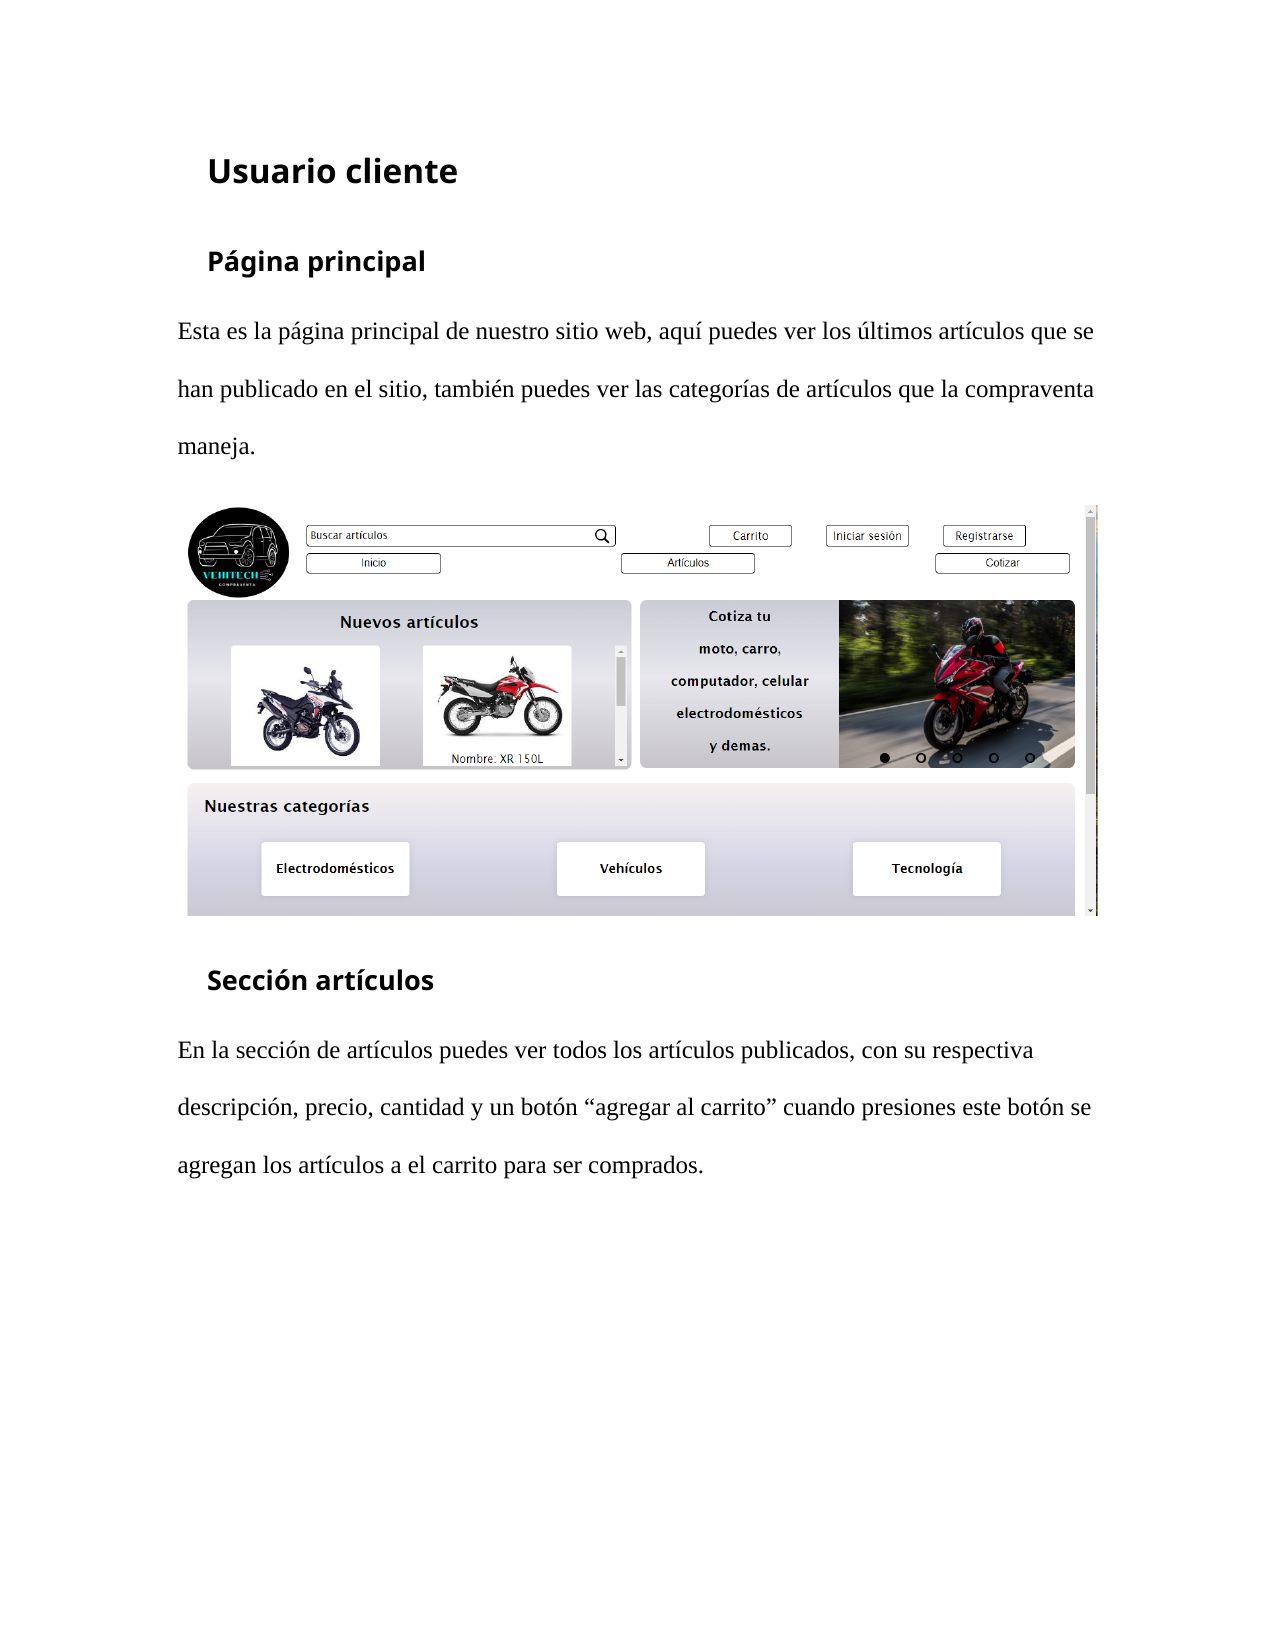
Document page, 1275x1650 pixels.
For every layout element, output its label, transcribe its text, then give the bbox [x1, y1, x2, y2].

text Esta es la página principal de nuestro sitio web, aquí puedes ver los últimos artículos que se han publicado en el sitio, también puedes ver las categorías de artículos que la compraventa maneja. [177, 316, 1098, 460]
text En la sección de artículos puedes ver todos los artículos publicados, con su respectiva descripción, precio, cantidad y un botón “agregar al carrito” cuando presiones este botón se agregan los artículos a el carrito para ser comprados. [177, 1035, 1098, 1179]
subtitle Sección artículos [177, 961, 1098, 998]
subtitle Página principal [177, 243, 1098, 279]
subtitle Usuario cliente [177, 148, 1098, 193]
picture [177, 505, 1098, 916]
